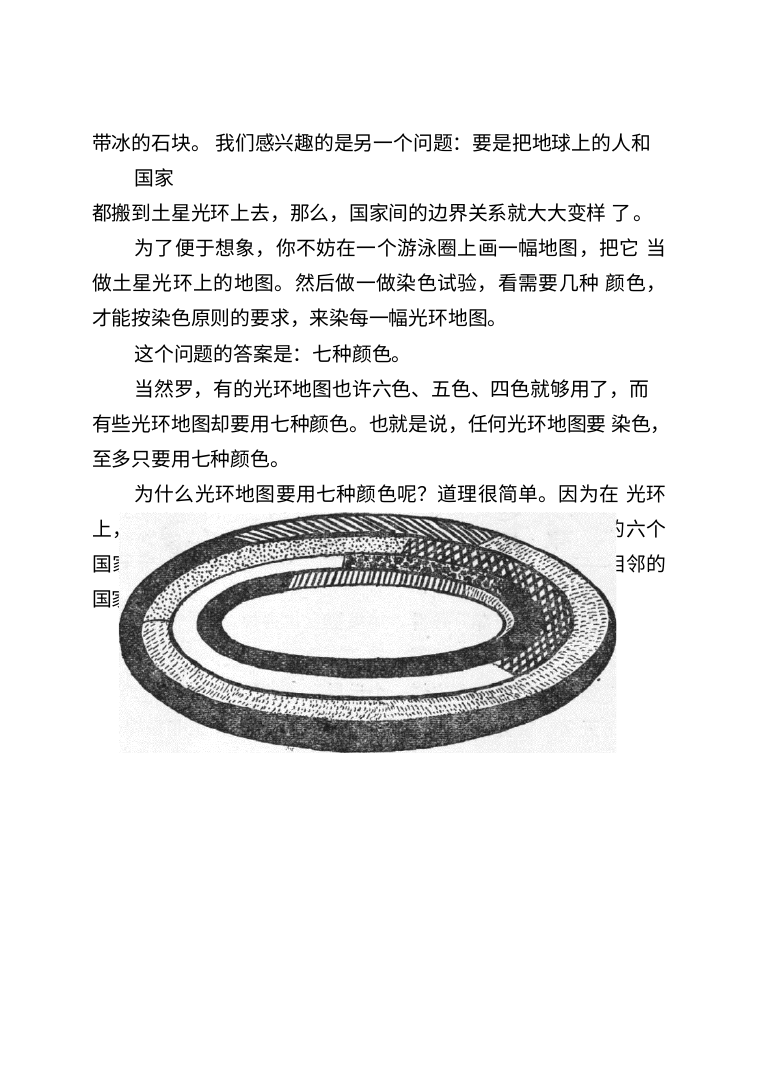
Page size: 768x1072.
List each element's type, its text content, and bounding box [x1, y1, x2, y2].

text 带冰的石块。 我们感兴趣的是另一个问题：要是把地球上的人和国家 [92, 122, 666, 192]
text 为什么光环地图要用七种颜色呢？道理很简单。因为在 光环上，我们可以画出七个国家，其中任何一个国家都和其他 的六个国家相邻。按照染色原则，每一个国家的颜色，都不能 和相邻的国家的颜色相同。这就必须用七种颜色，一种也不 能少了。 [92, 474, 666, 614]
text 有些光环地图却要用七种颜色。也就是说，任何光环地图要 染色，至多只要用七种颜色。 [92, 403, 666, 473]
text 为了便于想象，你不妨在一个游泳圈上画一幅地图，把它 当做土星光环上的地图。然后做一做染色试验，看需要几种 颜色，才能按染色原则的要求，来染每一幅光环地图。 [92, 228, 666, 333]
picture [118, 512, 617, 753]
text 这个问题的答案是：七种颜色。 当然罗，有的光环地图也许六色、五色、四色就够用了，而 [134, 333, 666, 403]
text 都搬到土星光环上去，那么，国家间的边界关系就大大变样 了 。 [92, 193, 666, 227]
